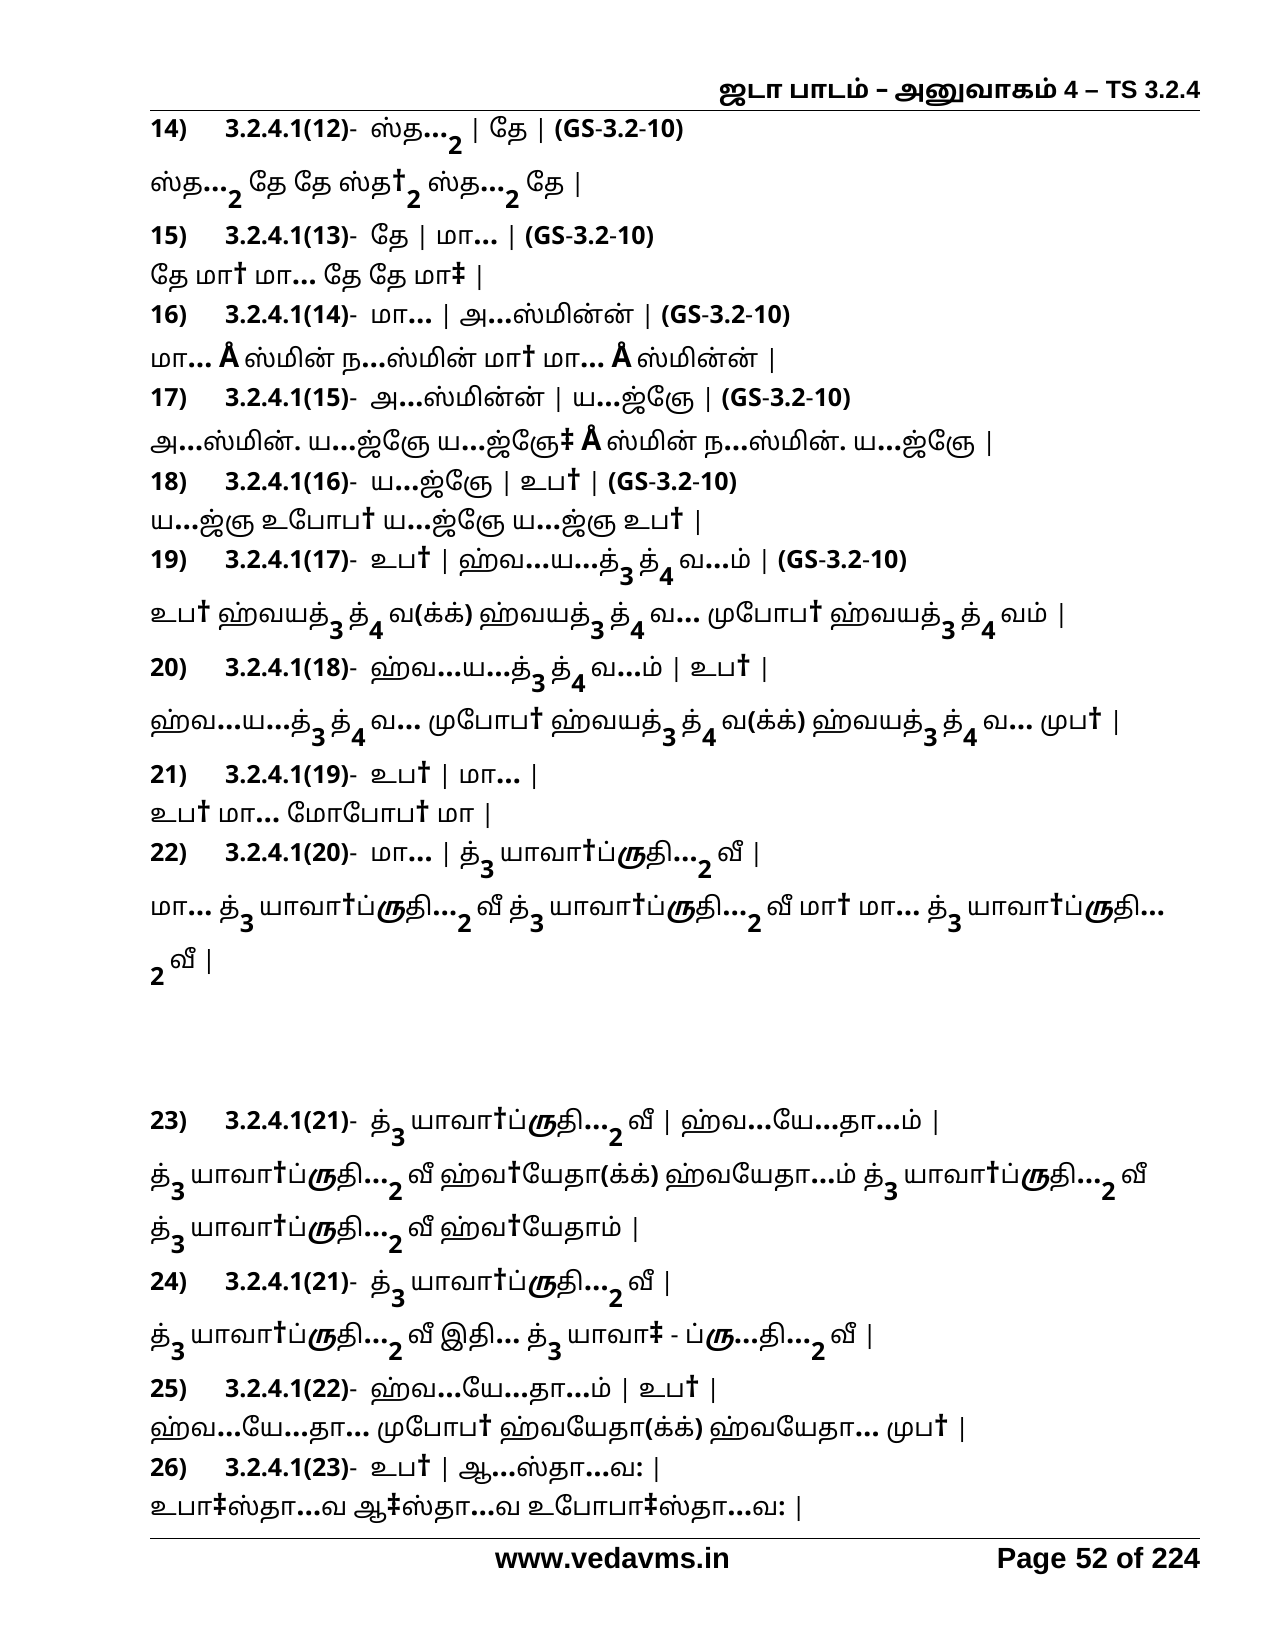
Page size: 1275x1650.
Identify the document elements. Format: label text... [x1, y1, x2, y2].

text 18) 3.2.4.1(16)- ய…ஜ்ஞே | உப† | (GS-3.2-10) [150, 463, 1200, 501]
text 23) 3.2.4.1(21)- த்3யாவா†ப்ருதி…2வீ | ஹ்வ…யே…தா…ம் | [150, 1103, 1200, 1154]
text 22) 3.2.4.1(20)- மா… | த்3யாவா†ப்ருதி…2வீ | [150, 835, 1200, 886]
text 16) 3.2.4.1(14)- மா… | அ…ஸ்மின்ன் | (GS-3.2-10) [150, 297, 1200, 334]
text 24) 3.2.4.1(21)- த்3யாவா†ப்ருதி…2வீ | [150, 1263, 1200, 1314]
text உபா‡ஸ்தா…வ ஆ‡ஸ்தா…வ உபோபா‡ஸ்தா…வ: | [150, 1489, 1200, 1526]
text 19) 3.2.4.1(17)- உப† | ஹ்வ…ய…த்3த்4வ…ம் | (GS-3.2-10) [150, 542, 1200, 593]
text மா… Åஸ்மின் ந…ஸ்மின் மா† மா… Åஸ்மின்ன் | [150, 336, 1200, 378]
text உப† மா… மோபோப† மா | [150, 796, 1200, 833]
text ஸ்த…2 தே தே ஸ்த†2 ஸ்த…2 தே | [150, 164, 1200, 215]
text த்3யாவா†ப்ருதி…2வீ ஹ்வ†யேதா(க்க்) ஹ்வயேதா…ம் த்3யாவா†ப்ருதி…2வீ த்3யாவா†ப்ருதி…2வீ ஹ்வ†யேதாம் | [150, 1156, 1200, 1261]
text அ…ஸ்மின். ய…ஜ்ஞே ய…ஜ்ஞே‡ Åஸ்மின் ந…ஸ்மின். ய…ஜ்ஞே | [150, 419, 1200, 461]
text 17) 3.2.4.1(15)- அ…ஸ்மின்ன் | ய…ஜ்ஞே | (GS-3.2-10) [150, 380, 1200, 417]
text 26) 3.2.4.1(23)- உப† | ஆ…ஸ்தா…வ: | [150, 1449, 1200, 1487]
text உப† ஹ்வயத்3த்4வ(க்க்) ஹ்வயத்3த்4வ… முபோப† ஹ்வயத்3த்4வம் | [150, 596, 1200, 647]
text 14) 3.2.4.1(12)- ஸ்த…2 | தே | (GS-3.2-10) [150, 111, 1200, 162]
text 21) 3.2.4.1(19)- உப† | மா… | [150, 756, 1200, 794]
text ய…ஜ்ஞ உபோப† ய…ஜ்ஞே ய…ஜ்ஞ உப† | [150, 503, 1200, 540]
text 25) 3.2.4.1(22)- ஹ்வ…யே…தா…ம் | உப† | [150, 1371, 1200, 1408]
text தே மா† மா… தே தே மா‡ | [150, 257, 1200, 295]
text த்3யாவா†ப்ருதி…2வீ இதி… த்3யாவா‡ - ப்ரு…தி…2வீ | [150, 1317, 1200, 1368]
text ஹ்வ…ய…த்3த்4வ… முபோப† ஹ்வயத்3த்4வ(க்க்) ஹ்வயத்3த்4வ… முப† | [150, 703, 1200, 754]
text 20) 3.2.4.1(18)- ஹ்வ…ய…த்3த்4வ…ம் | உப† | [150, 649, 1200, 700]
text ஹ்வ…யே…தா… முபோப† ஹ்வயேதா(க்க்) ஹ்வயேதா… முப† | [150, 1410, 1200, 1447]
text மா… த்3யாவா†ப்ருதி…2வீ த்3யாவா†ப்ருதி…2வீ மா† மா… த்3யாவா†ப்ருதி…2வீ | [150, 888, 1200, 993]
text 15) 3.2.4.1(13)- தே | மா… | (GS-3.2-10) [150, 218, 1200, 255]
